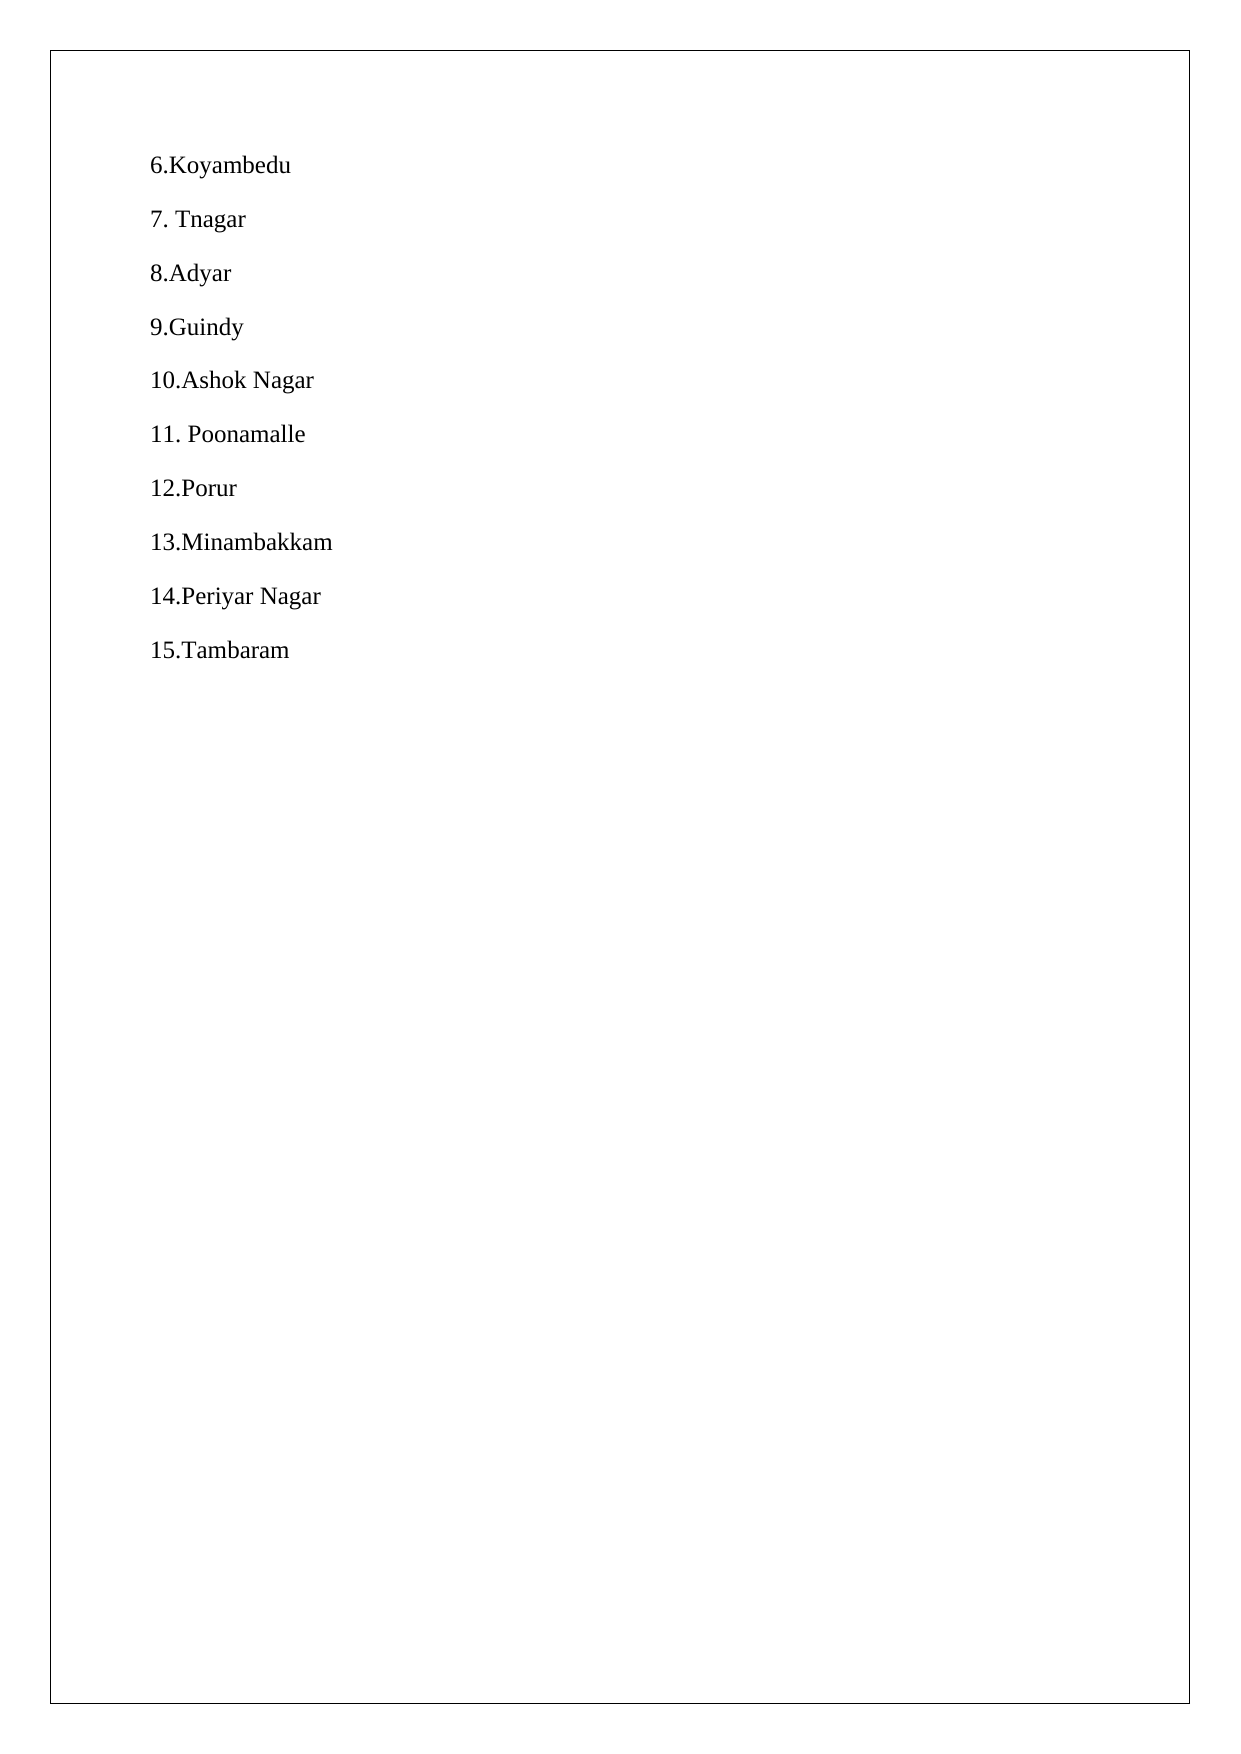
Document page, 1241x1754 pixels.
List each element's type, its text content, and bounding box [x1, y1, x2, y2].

text 13.Minambakkam [150, 527, 1090, 556]
text 8.Adyar [150, 258, 1090, 286]
text 12.Porur [150, 473, 1090, 502]
text 14.Periyar Nagar [150, 581, 1090, 609]
text 15.Tambaram [150, 635, 1090, 663]
text 9.Guindy [150, 312, 1090, 340]
text 10.Ashok Nagar [150, 365, 1090, 394]
text 6.Koyambedu [150, 150, 1090, 179]
text 11. Poonamalle [150, 419, 1090, 448]
text 7. Tnagar [150, 204, 1090, 233]
